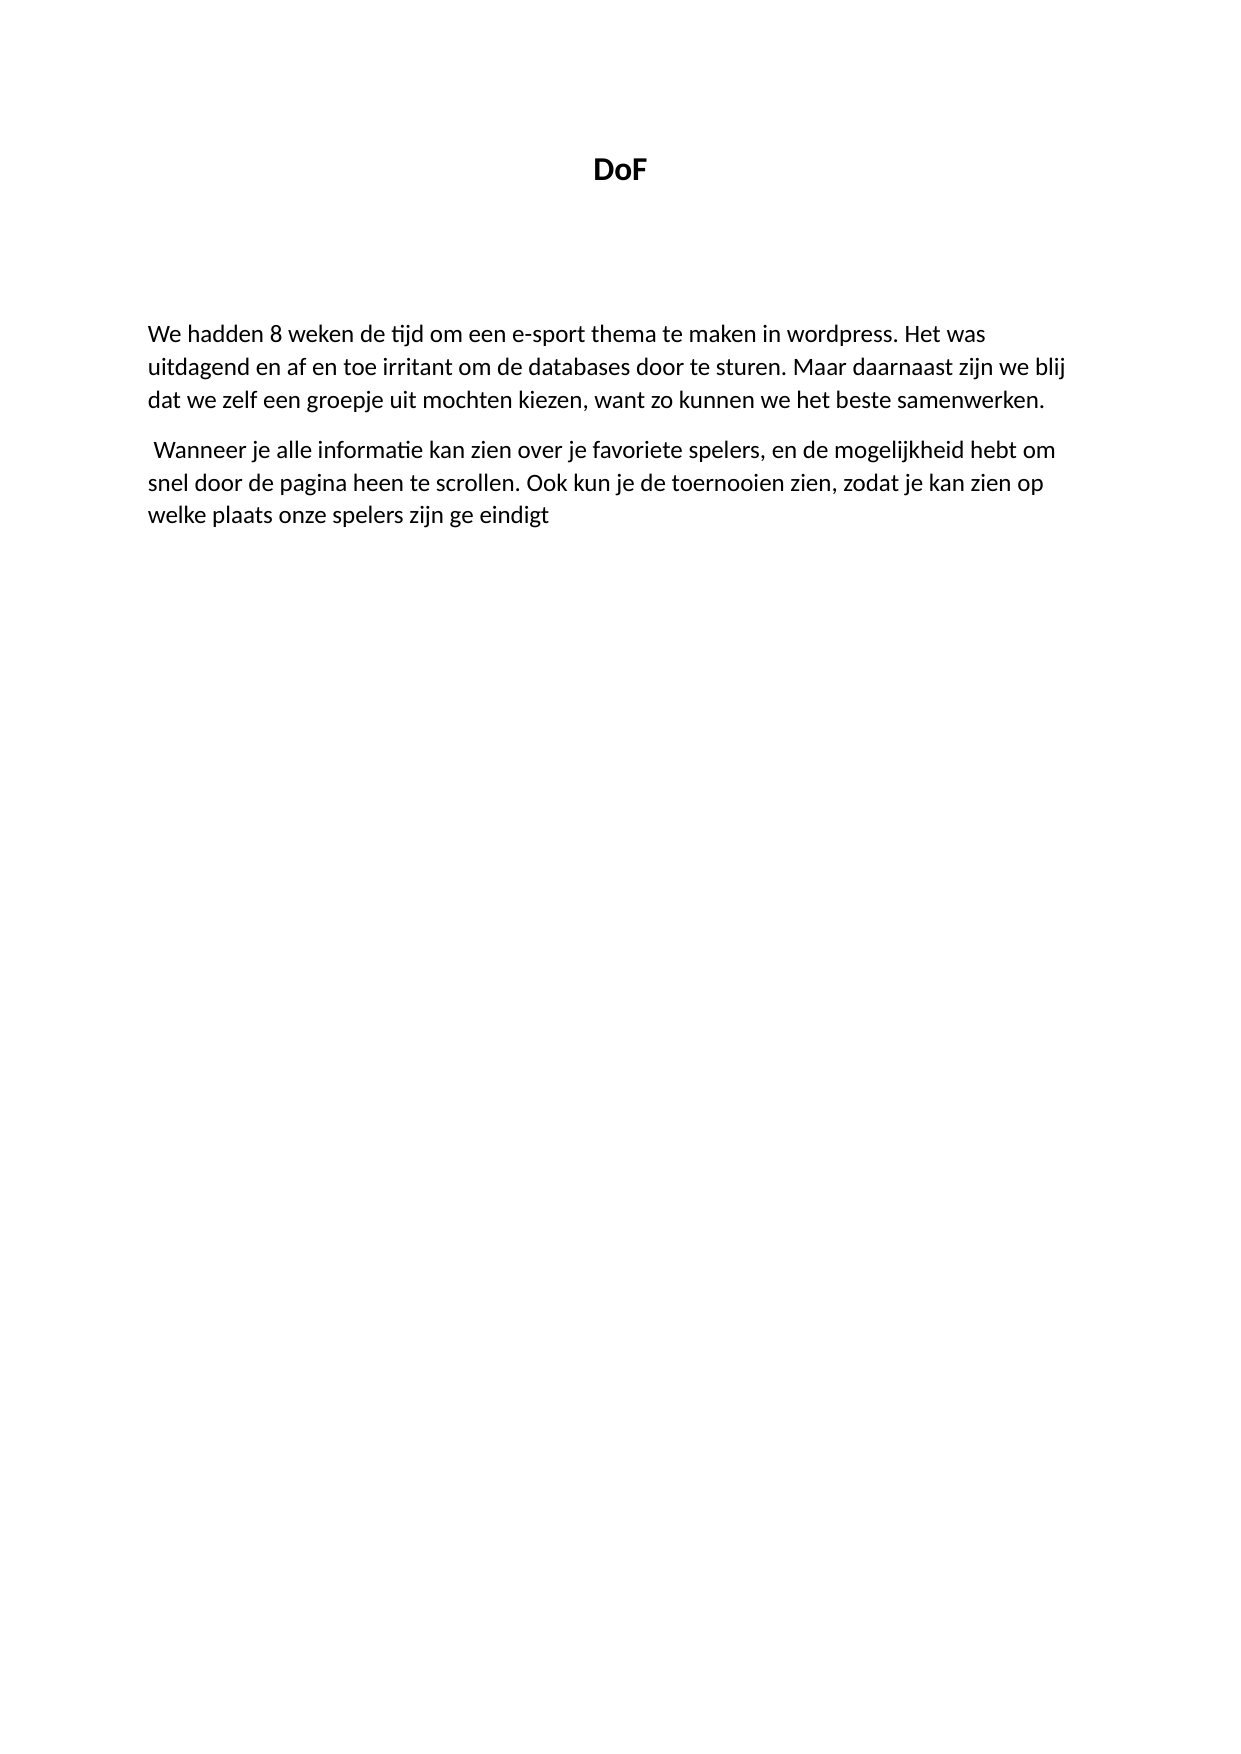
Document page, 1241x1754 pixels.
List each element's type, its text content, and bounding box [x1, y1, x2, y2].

text DoF [148, 148, 1093, 188]
text Wanneer je alle informatie kan zien over je favoriete spelers, en de mogelijkheid hebt om snel door de pagina heen te scrollen. Ook kun je de toernooien zien, zodat je kan zien op welke plaats onze spelers zijn ge eindigt [148, 434, 1093, 530]
text We hadden 8 weken de tijd om een e-sport thema te maken in wordpress. Het was uitdagend en af en toe irritant om de databases door te sturen. Maar daarnaast zijn we blij dat we zelf een groepje uit mochten kiezen, want zo kunnen we het beste samenwerken. [148, 318, 1093, 415]
